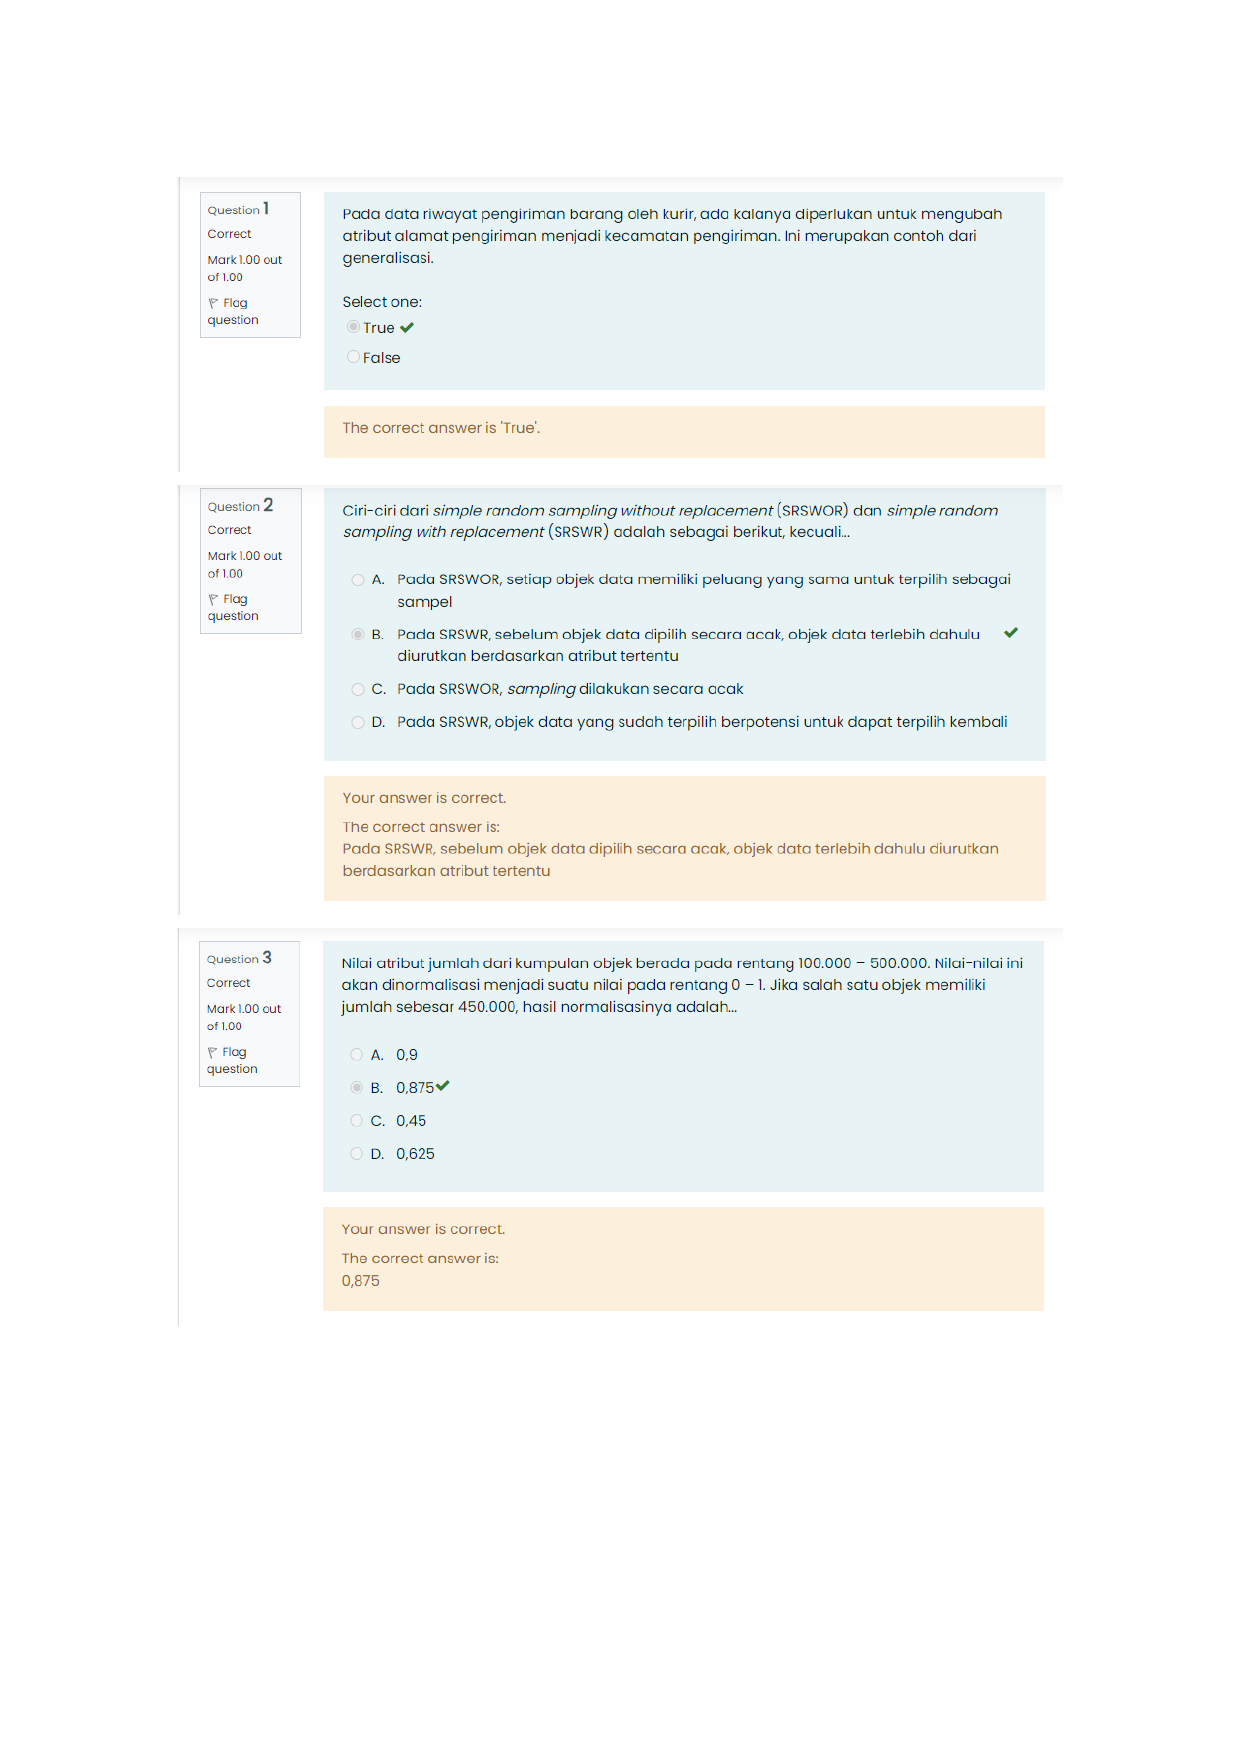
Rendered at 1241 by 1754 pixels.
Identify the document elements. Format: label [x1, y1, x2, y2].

picture [177, 928, 1063, 1326]
picture [177, 485, 1063, 915]
picture [177, 177, 1063, 472]
